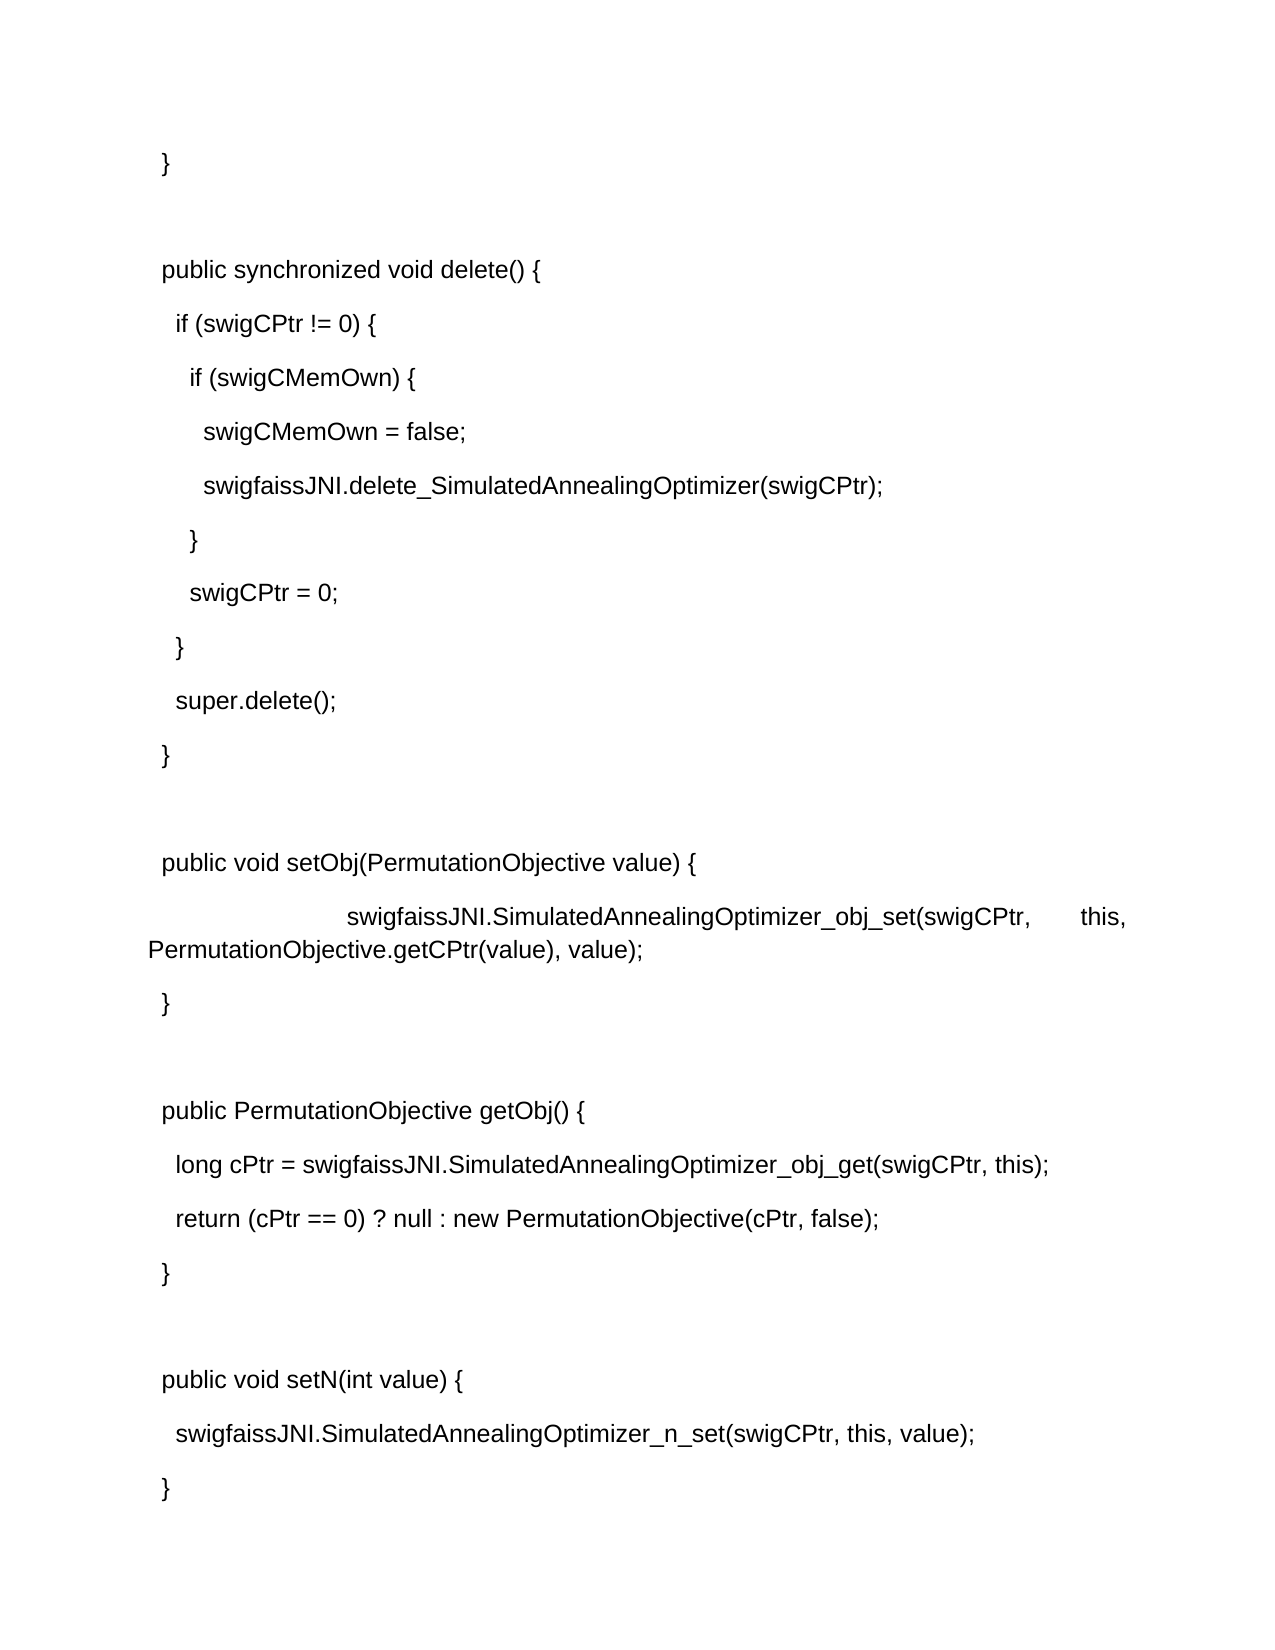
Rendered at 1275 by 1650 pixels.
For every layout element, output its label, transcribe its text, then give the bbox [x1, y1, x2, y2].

text public void setN(int value) { [148, 1365, 1127, 1394]
text } [148, 148, 1127, 176]
text } [148, 1258, 1127, 1286]
text } [148, 740, 1127, 769]
text return (cPtr == 0) ? null : new PermutationObjective(cPtr, false); [148, 1204, 1127, 1233]
text } [148, 632, 1127, 661]
text if (swigCMemOwn) { [148, 363, 1127, 392]
text public void setObj(PermutationObjective value) { [148, 848, 1127, 876]
text public PermutationObjective getObj() { [148, 1096, 1127, 1125]
text swigfaissJNI.SimulatedAnnealingOptimizer_obj_set(swigCPtr, this, PermutationObjective.getCPtr(value), value); [148, 902, 1127, 963]
text } [148, 524, 1127, 553]
text public synchronized void delete() { [148, 255, 1127, 284]
text } [148, 988, 1127, 1017]
text long cPtr = swigfaissJNI.SimulatedAnnealingOptimizer_obj_get(swigCPtr, this); [148, 1150, 1127, 1179]
text swigCPtr = 0; [148, 578, 1127, 607]
text swigfaissJNI.SimulatedAnnealingOptimizer_n_set(swigCPtr, this, value); [148, 1419, 1127, 1448]
text if (swigCPtr != 0) { [148, 309, 1127, 338]
text super.delete(); [148, 686, 1127, 715]
text } [148, 1473, 1127, 1502]
text swigCMemOwn = false; [148, 417, 1127, 446]
text swigfaissJNI.delete_SimulatedAnnealingOptimizer(swigCPtr); [148, 471, 1127, 499]
